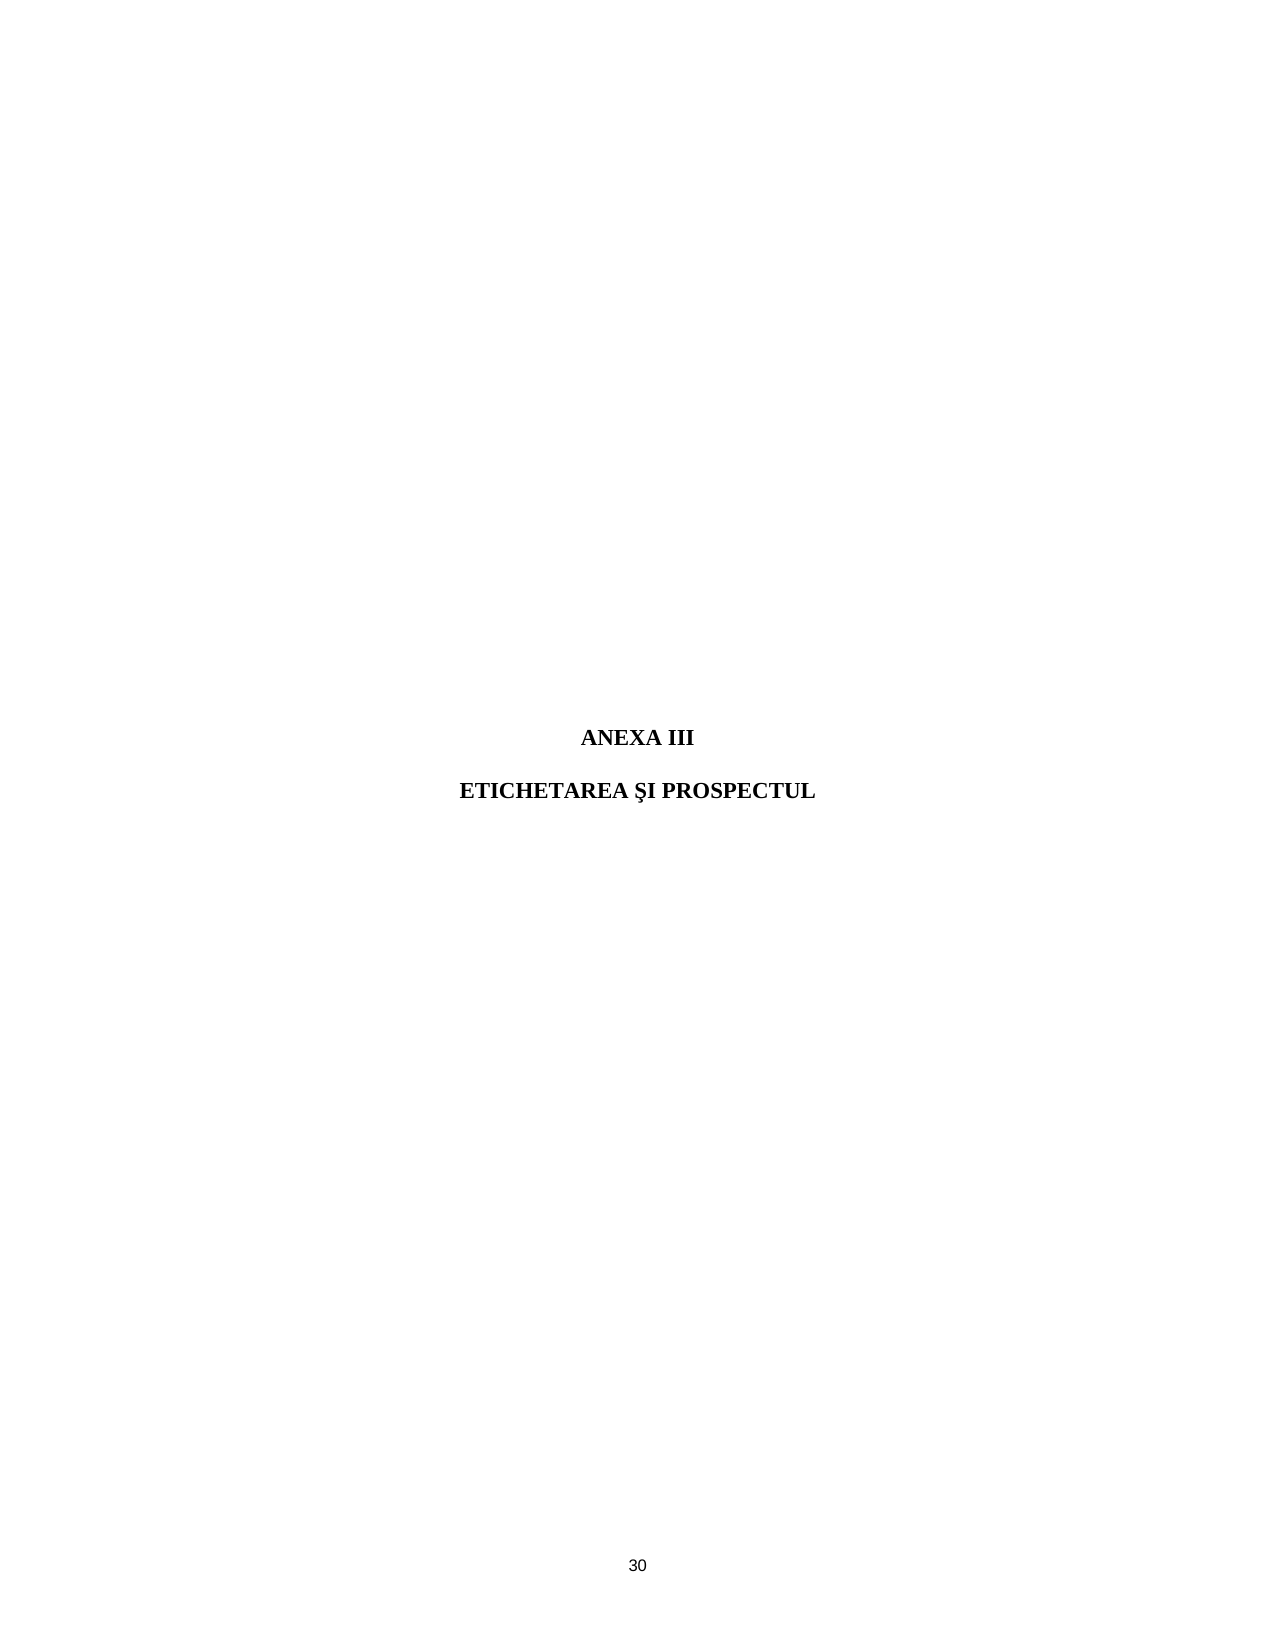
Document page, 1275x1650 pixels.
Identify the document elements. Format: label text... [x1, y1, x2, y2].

text ETICHETAREA ŞI PROSPECTUL [148, 777, 1127, 803]
text ANEXA III [148, 724, 1127, 751]
